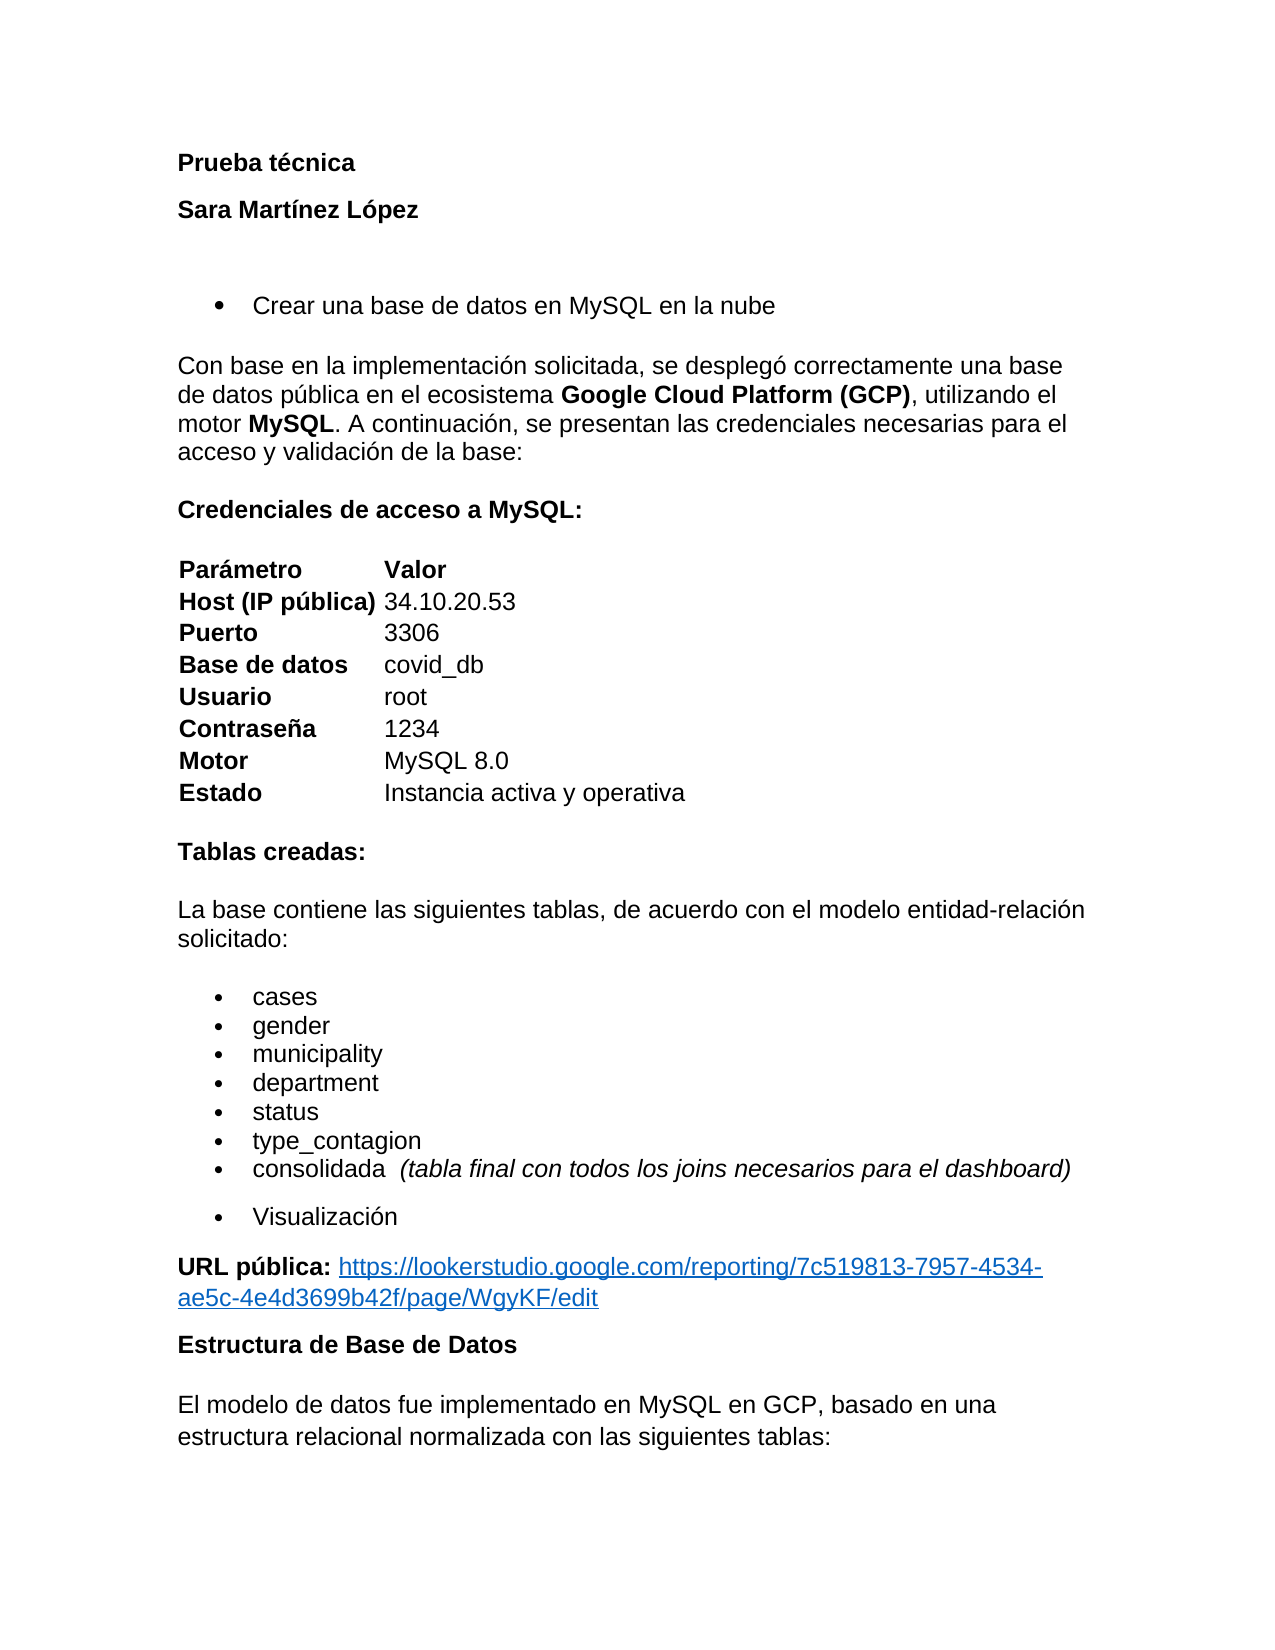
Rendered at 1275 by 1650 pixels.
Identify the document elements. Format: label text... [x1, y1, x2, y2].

text Prueba técnica [177, 148, 1098, 176]
table_cell MySQL 8.0 [382, 744, 692, 776]
text Con base en la implementación solicitada, se desplegó correctamente una base de datos pública en el ecosistema Google Cloud Platform (GCP), utilizando el motor MySQL. A continuación, se presentan las credenciales necesarias para el acceso y validación de la base: [177, 351, 1098, 466]
text URL pública: https://lookerstudio.google.com/reporting/7c519813-7957-4534-ae5c-4e4d3699b42f/page/WgyKF/edit [177, 1251, 1098, 1311]
table_cell Motor [177, 744, 382, 776]
table_cell 3306 [382, 617, 692, 649]
table_cell Host (IP pública) [177, 585, 382, 617]
text Credenciales de acceso a MySQL: [177, 495, 1098, 524]
table_header Valor [382, 553, 692, 585]
text Tablas creadas: [177, 837, 1098, 866]
table_cell covid_db [382, 649, 692, 681]
list municipality [215, 1039, 1098, 1068]
list consolidada (tabla final con todos los joins necesarios para el dashboard) [215, 1154, 1098, 1183]
list type_contagion [215, 1126, 1098, 1154]
text El modelo de datos fue implementado en MySQL en GCP, basado en una estructura relacional normalizada con las siguientes tablas: [177, 1390, 1098, 1450]
table_cell root [382, 681, 692, 712]
table_cell 34.10.20.53 [382, 585, 692, 617]
table_cell Instancia activa y operativa [382, 776, 692, 808]
list gender [215, 1011, 1098, 1039]
list department [215, 1068, 1098, 1097]
list cases [215, 982, 1098, 1011]
list Visualización [215, 1202, 1098, 1231]
text Sara Martínez López [177, 195, 1098, 224]
table_cell 1234 [382, 713, 692, 744]
table_cell Contraseña [177, 713, 382, 744]
list status [215, 1097, 1098, 1126]
list Crear una base de datos en MySQL en la nube [215, 291, 1098, 319]
subtitle Estructura de Base de Datos [177, 1330, 1098, 1359]
table_cell Usuario [177, 681, 382, 712]
table_cell Puerto [177, 617, 382, 649]
table_cell Estado [177, 776, 382, 808]
table_cell Base de datos [177, 649, 382, 681]
text La base contiene las siguientes tablas, de acuerdo con el modelo entidad-relación solicitado: [177, 895, 1098, 953]
table_header Parámetro [177, 553, 382, 585]
